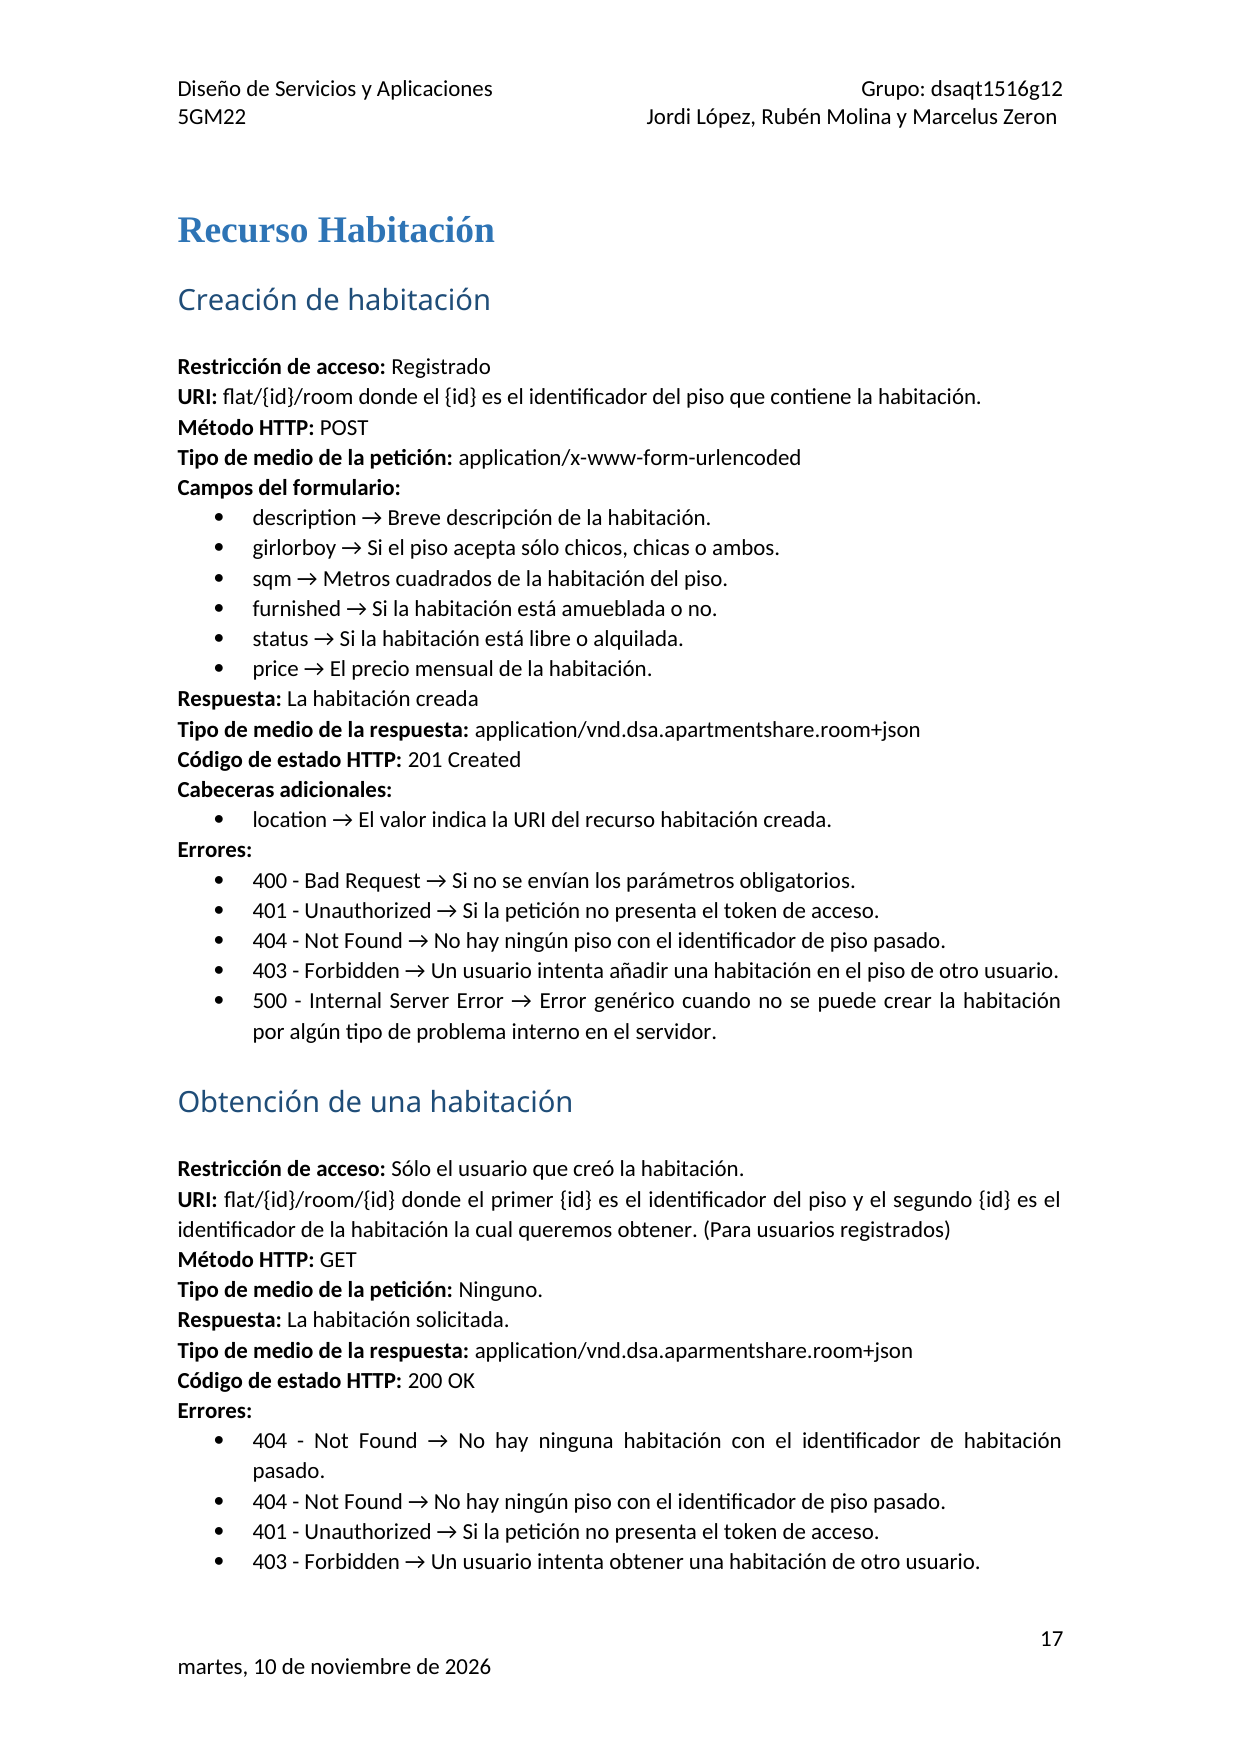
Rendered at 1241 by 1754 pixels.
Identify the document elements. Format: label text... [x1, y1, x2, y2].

text Restricción de acceso: Sólo el usuario que creó la habitación. [177, 1154, 1063, 1182]
list 401 - Unauthorized → Si la petición no presenta el token de acceso. [215, 896, 1063, 924]
text Tipo de medio de la respuesta: application/vnd.dsa.aparmentshare.room+json [177, 1336, 1063, 1364]
list 403 - Forbidden → Un usuario intenta obtener una habitación de otro usuario. [215, 1547, 1063, 1575]
list description → Breve descripción de la habitación. [215, 503, 1063, 531]
subtitle Obtención de una habitación [177, 1081, 1063, 1121]
text Tipo de medio de la respuesta: application/vnd.dsa.apartmentshare.room+json [177, 715, 1063, 743]
text Restricción de acceso: Registrado [177, 352, 1063, 380]
text URI: flat/{id}/room/{id} donde el primer {id} es el identificador del piso y el segundo {id} es el identificador de la habitación la cual queremos obtener. (Para usuarios registrados) [177, 1185, 1063, 1243]
list 404 - Not Found → No hay ningún piso con el identificador de piso pasado. [215, 1487, 1063, 1515]
list 403 - Forbidden → Un usuario intenta añadir una habitación en el piso de otro usuario. [215, 956, 1063, 984]
text Respuesta: La habitación creada [177, 684, 1063, 713]
list 404 - Not Found → No hay ninguna habitación con el identificador de habitación pasado. [215, 1426, 1063, 1484]
text Tipo de medio de la petición: application/x-www-form-urlencoded [177, 443, 1063, 471]
text Tipo de medio de la petición: Ninguno. [177, 1275, 1063, 1303]
subtitle Recurso Habitación [177, 207, 1063, 250]
text URI: flat/{id}/room donde el {id} es el identificador del piso que contiene la habitación. [177, 382, 1063, 411]
text Código de estado HTTP: 201 Created [177, 745, 1063, 773]
list 500 - Internal Server Error → Error genérico cuando no se puede crear la habitación por algún tipo de problema interno en el servidor. [215, 987, 1063, 1045]
list 404 - Not Found → No hay ningún piso con el identificador de piso pasado. [215, 926, 1063, 954]
list sqm → Metros cuadrados de la habitación del piso. [215, 564, 1063, 592]
text Respuesta: La habitación solicitada. [177, 1306, 1063, 1333]
text Código de estado HTTP: 200 OK [177, 1366, 1063, 1394]
text Método HTTP: POST [177, 413, 1063, 441]
list 401 - Unauthorized → Si la petición no presenta el token de acceso. [215, 1517, 1063, 1545]
list furnished → Si la habitación está amueblada o no. [215, 594, 1063, 622]
list status → Si la habitación está libre o alquilada. [215, 624, 1063, 652]
text Errores: [177, 836, 1063, 864]
text Método HTTP: GET [177, 1245, 1063, 1273]
list 400 - Bad Request → Si no se envían los parámetros obligatorios. [215, 866, 1063, 894]
text Campos del formulario: [177, 473, 1063, 501]
list location → El valor indica la URI del recurso habitación creada. [215, 805, 1063, 833]
list price → El precio mensual de la habitación. [215, 654, 1063, 682]
subtitle Creación de habitación [177, 279, 1063, 319]
text Cabeceras adicionales: [177, 775, 1063, 803]
list girlorboy → Si el piso acepta sólo chicos, chicas o ambos. [215, 533, 1063, 562]
text Errores: [177, 1396, 1063, 1424]
